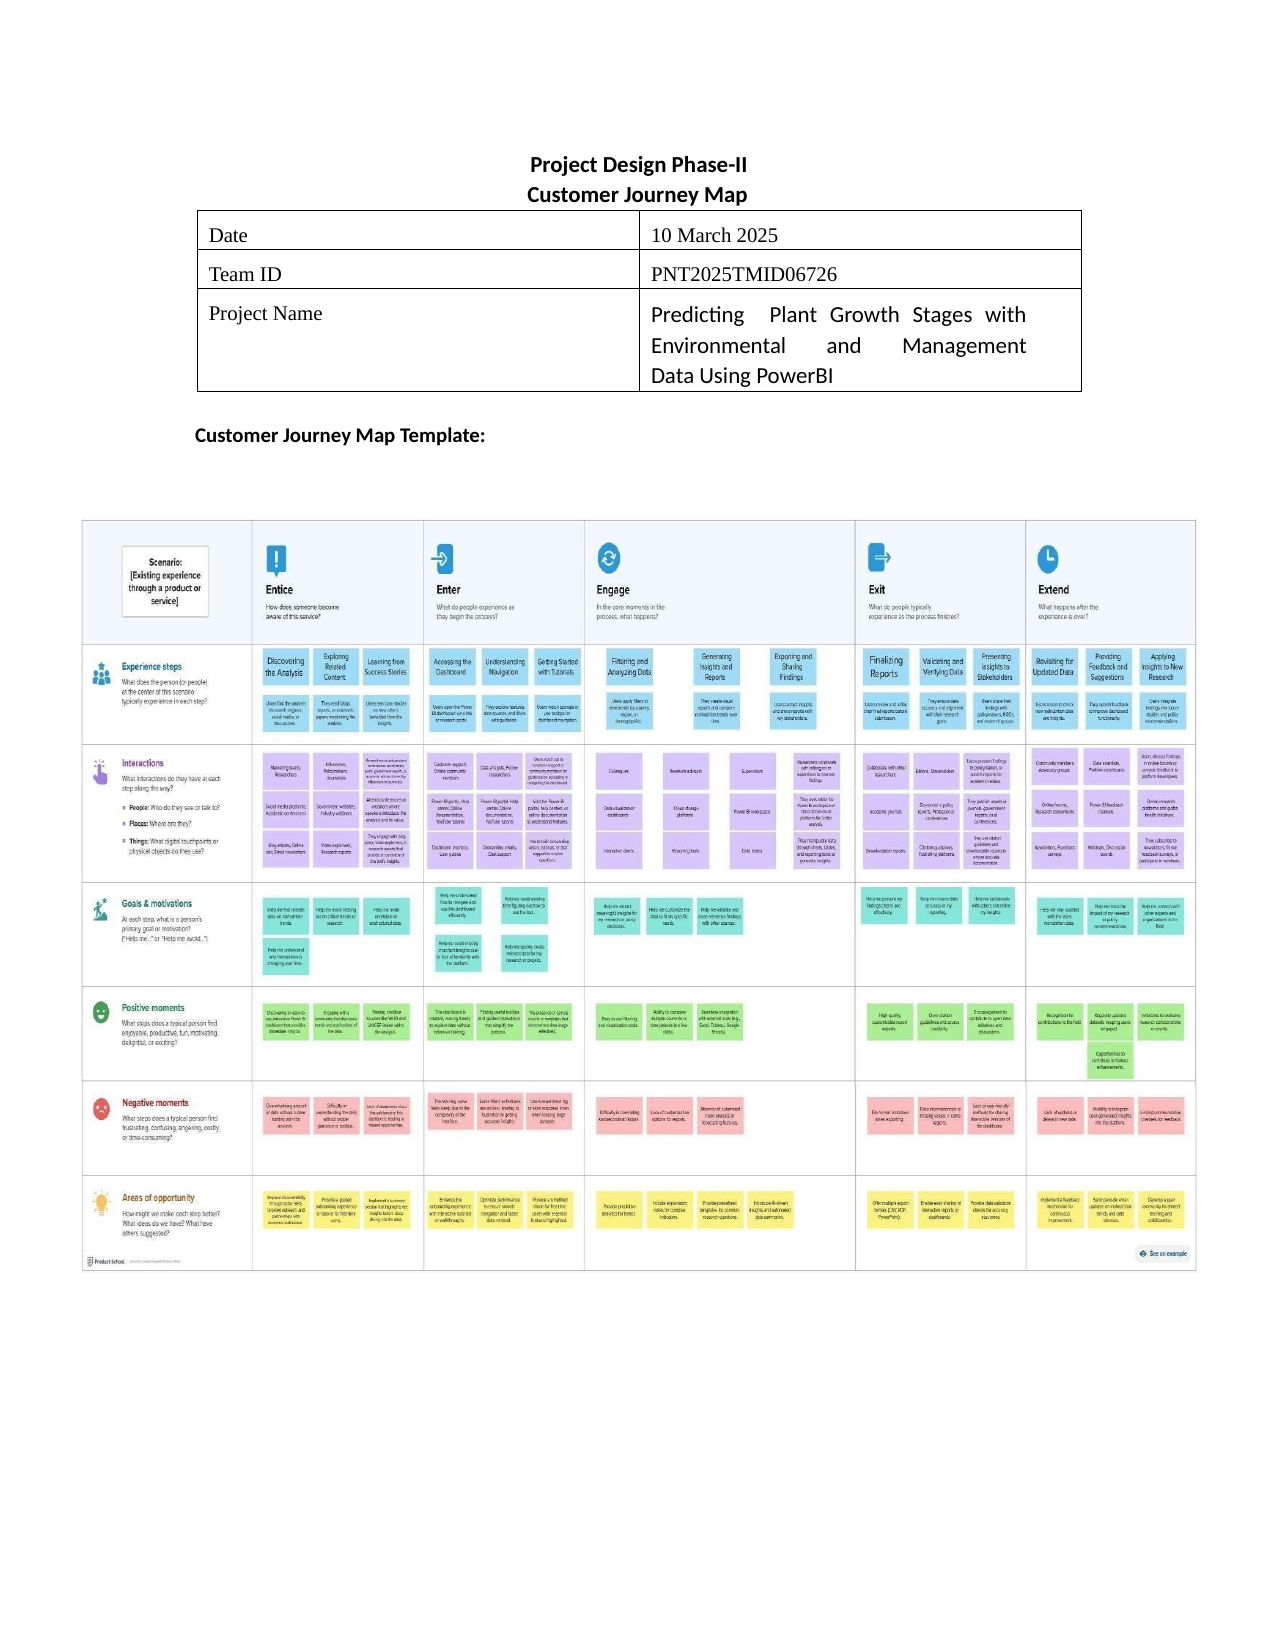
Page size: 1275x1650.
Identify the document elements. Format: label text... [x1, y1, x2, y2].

picture [80, 518, 1197, 1273]
table_header 10 March 2025 [640, 211, 1081, 249]
text Customer Journey Map [81, 180, 1194, 208]
table_cell PNT2025TMID06726 [640, 250, 1081, 288]
table_cell Team ID [198, 250, 639, 288]
text Project Design Phase-II [81, 150, 1197, 178]
table_header Date [198, 211, 639, 249]
table_cell Predicting Plant Growth Stages with Environmental and Management Data Using PowerBI [640, 289, 1081, 391]
table_cell Project Name [198, 289, 639, 391]
text Customer Journey Map Template: [195, 422, 1197, 448]
